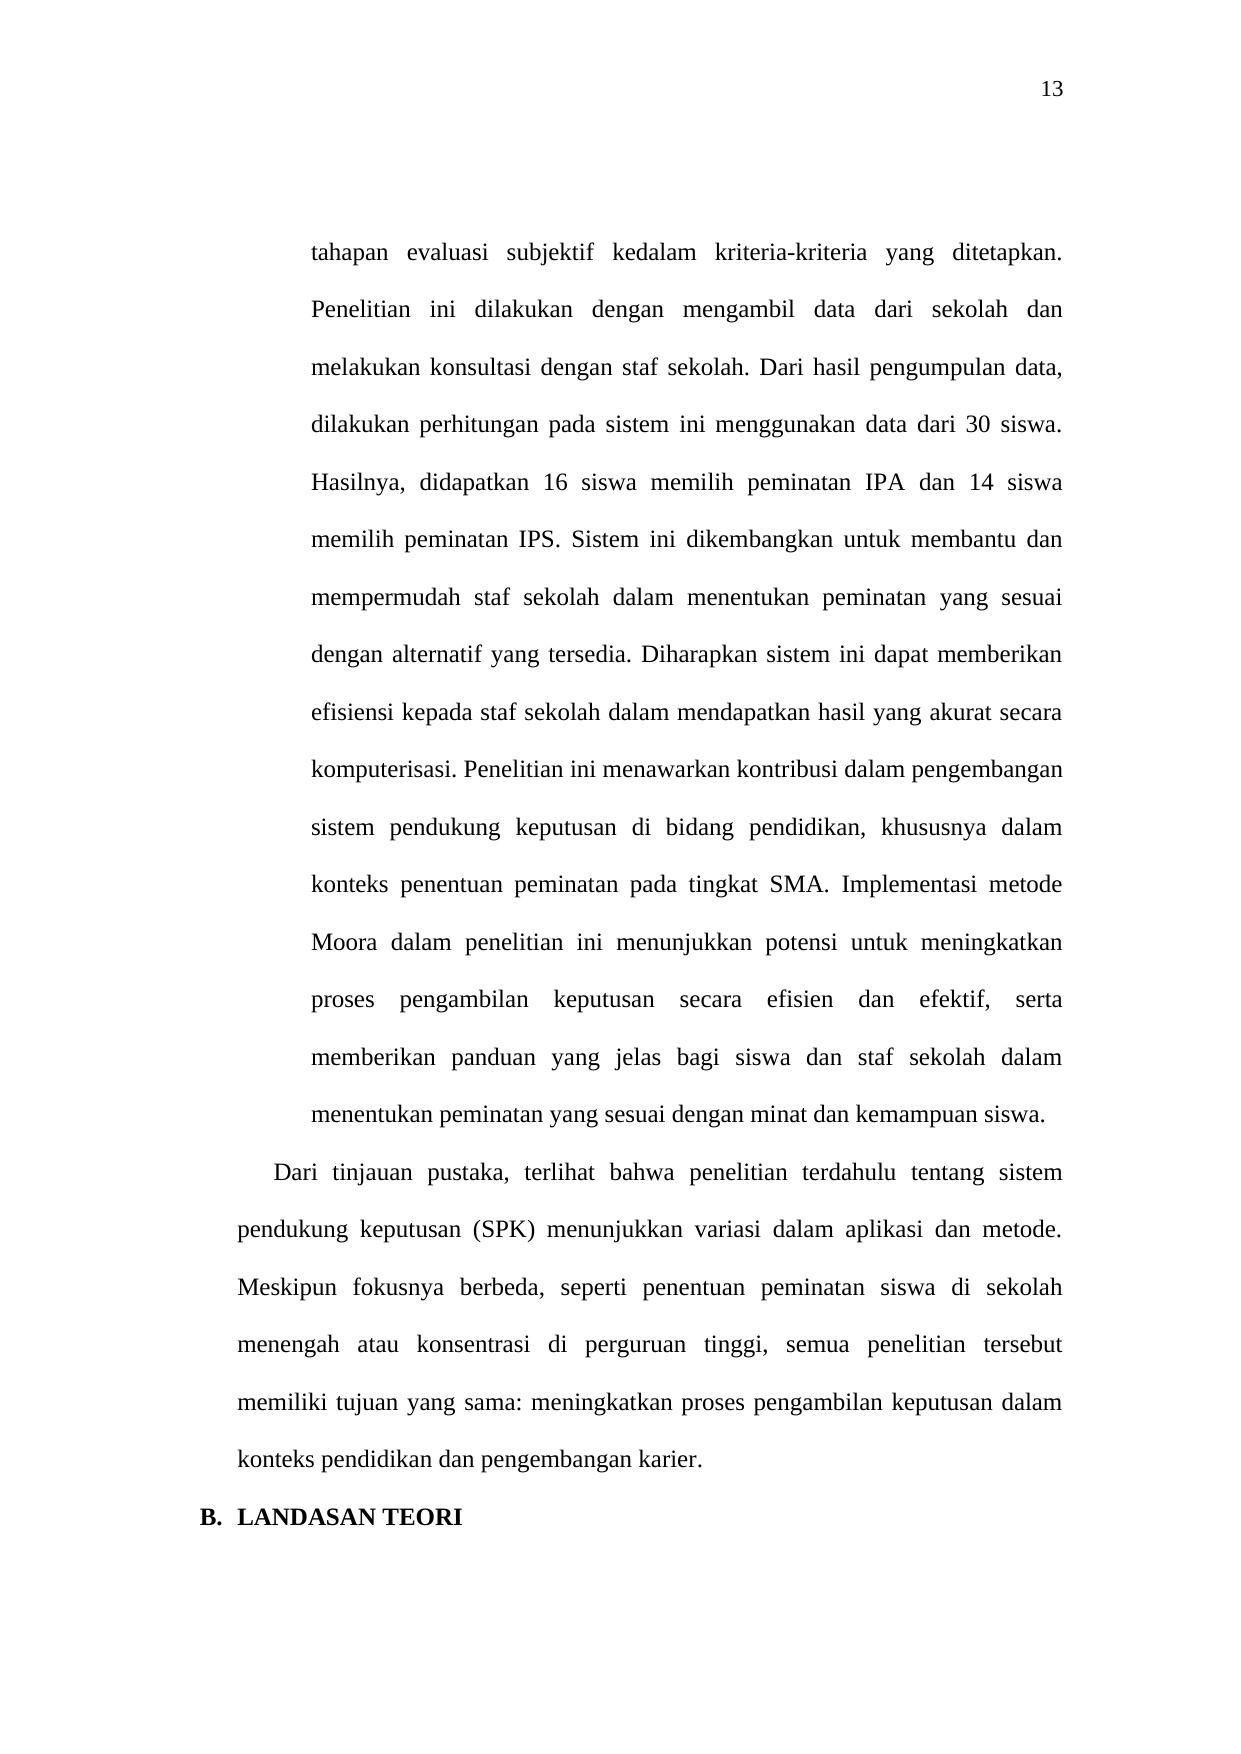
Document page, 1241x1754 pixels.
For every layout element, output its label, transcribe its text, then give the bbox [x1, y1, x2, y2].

text Dari tinjauan pustaka, terlihat bahwa penelitian terdahulu tentang sistem pendukung keputusan (SPK) menunjukkan variasi dalam aplikasi dan metode. Meskipun fokusnya berbeda, seperti penentuan peminatan siswa di sekolah menengah atau konsentrasi di perguruan tinggi, semua penelitian tersebut memiliki tujuan yang sama: meningkatkan proses pengambilan keputusan dalam konteks pendidikan dan pengembangan karier. [237, 1157, 1063, 1473]
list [273, 237, 1063, 1128]
list LANDASAN TEORI [199, 1502, 1063, 1531]
